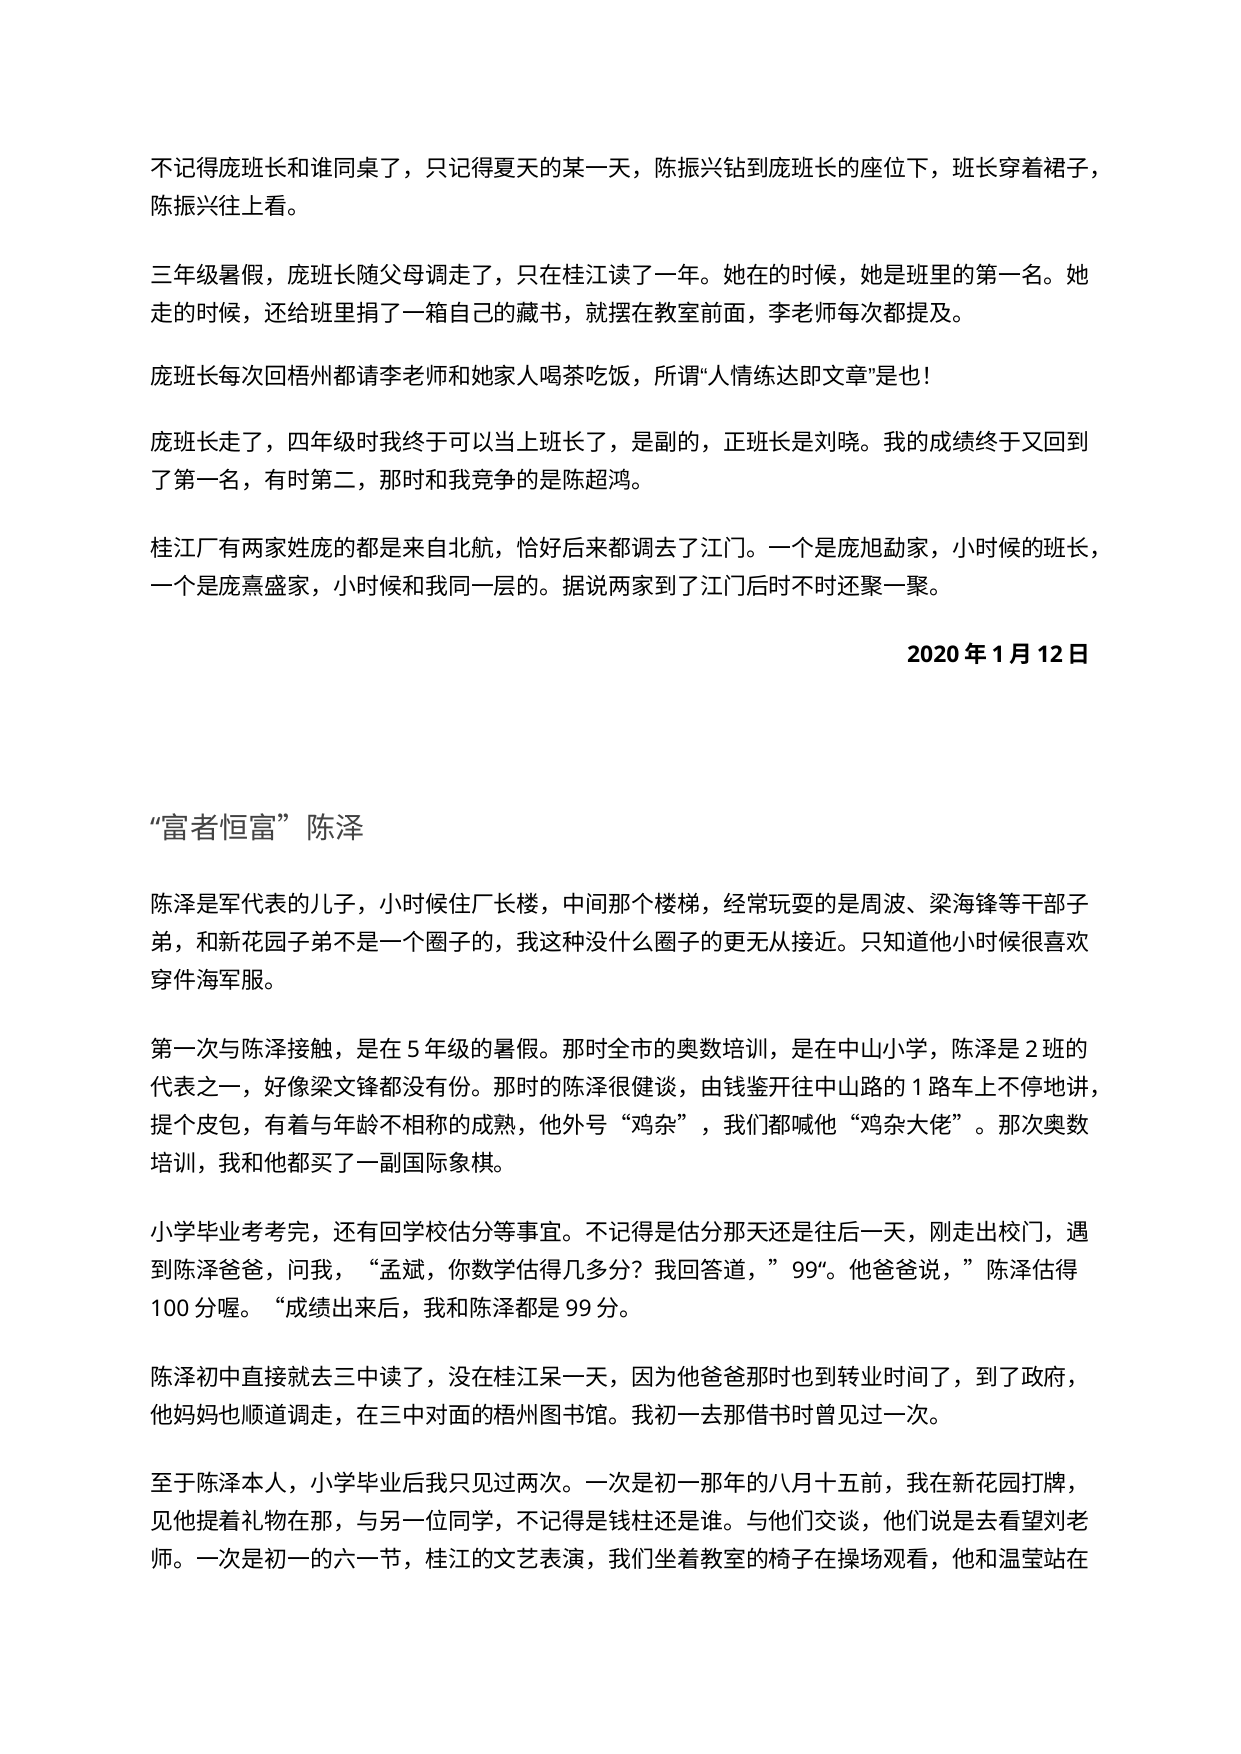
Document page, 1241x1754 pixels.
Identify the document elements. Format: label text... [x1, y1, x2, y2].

text 庞班长每次回梧州都请李老师和她家人喝茶吃饭，所谓“人情练达即文章”是也！👍 [150, 363, 1090, 389]
text 桂江厂有两家姓庞的都是来自北航，恰好后来都调去了江门。一个是庞旭勐家，小时候的班长，一个是庞熹盛家，小时候和我同一层的。据说两家到了江门后时不时还聚一聚。 [150, 530, 1090, 601]
text 不记得庞班长和谁同桌了，只记得夏天的某一天，陈振兴钻到庞班长的座位下，班长穿着裙子，陈振兴往上看。 [150, 150, 1090, 221]
text 陈泽初中直接就去三中读了，没在桂江呆一天，因为他爸爸那时也到转业时间了，到了政府，他妈妈也顺道调走，在三中对面的梧州图书馆。我初一去那借书时曾见过一次。 [150, 1358, 1090, 1430]
text 陈泽是军代表的儿子，小时候住厂长楼，中间那个楼梯，经常玩耍的是周波、梁海锋等干部子弟，和新花园子弟不是一个圈子的，我这种没什么圈子的更无从接近。只知道他小时候很喜欢穿件海军服。 [150, 886, 1090, 995]
text 第一次与陈泽接触，是在5年级的暑假。那时全市的奥数培训，是在中山小学，陈泽是2班的代表之一，好像梁文锋都没有份。那时的陈泽很健谈，由钱鉴开往中山路的1路车上不停地讲，提个皮包，有着与年龄不相称的成熟，他外号“鸡杂”，我们都喊他“鸡杂大佬”。那次奥数培训，我和他都买了一副国际象棋。 [150, 1031, 1090, 1178]
text 2020年1月12日 [150, 636, 1090, 669]
subtitle “富者恒富”陈泽 [150, 805, 1090, 847]
text 小学毕业考考完，还有回学校估分等事宜。不记得是估分那天还是往后一天，刚走出校门，遇到陈泽爸爸，问我，“孟斌，你数学估得几多分？我回答道，”99“。他爸爸说，”陈泽估得100分喔。“成绩出来后，我和陈泽都是99分。 [150, 1213, 1090, 1323]
text 庞班长走了，四年级时我终于可以当上班长了，是副的，正班长是刘晓。我的成绩终于又回到了第一名，有时第二，那时和我竞争的是陈超鸿。 [150, 423, 1090, 495]
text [150, 1465, 1090, 1574]
text 三年级暑假，庞班长随父母调走了，只在桂江读了一年。她在的时候，她是班里的第一名。她走的时候，还给班里捐了一箱自己的藏书，就摆在教室前面，李老师每次都提及。 [150, 256, 1090, 328]
